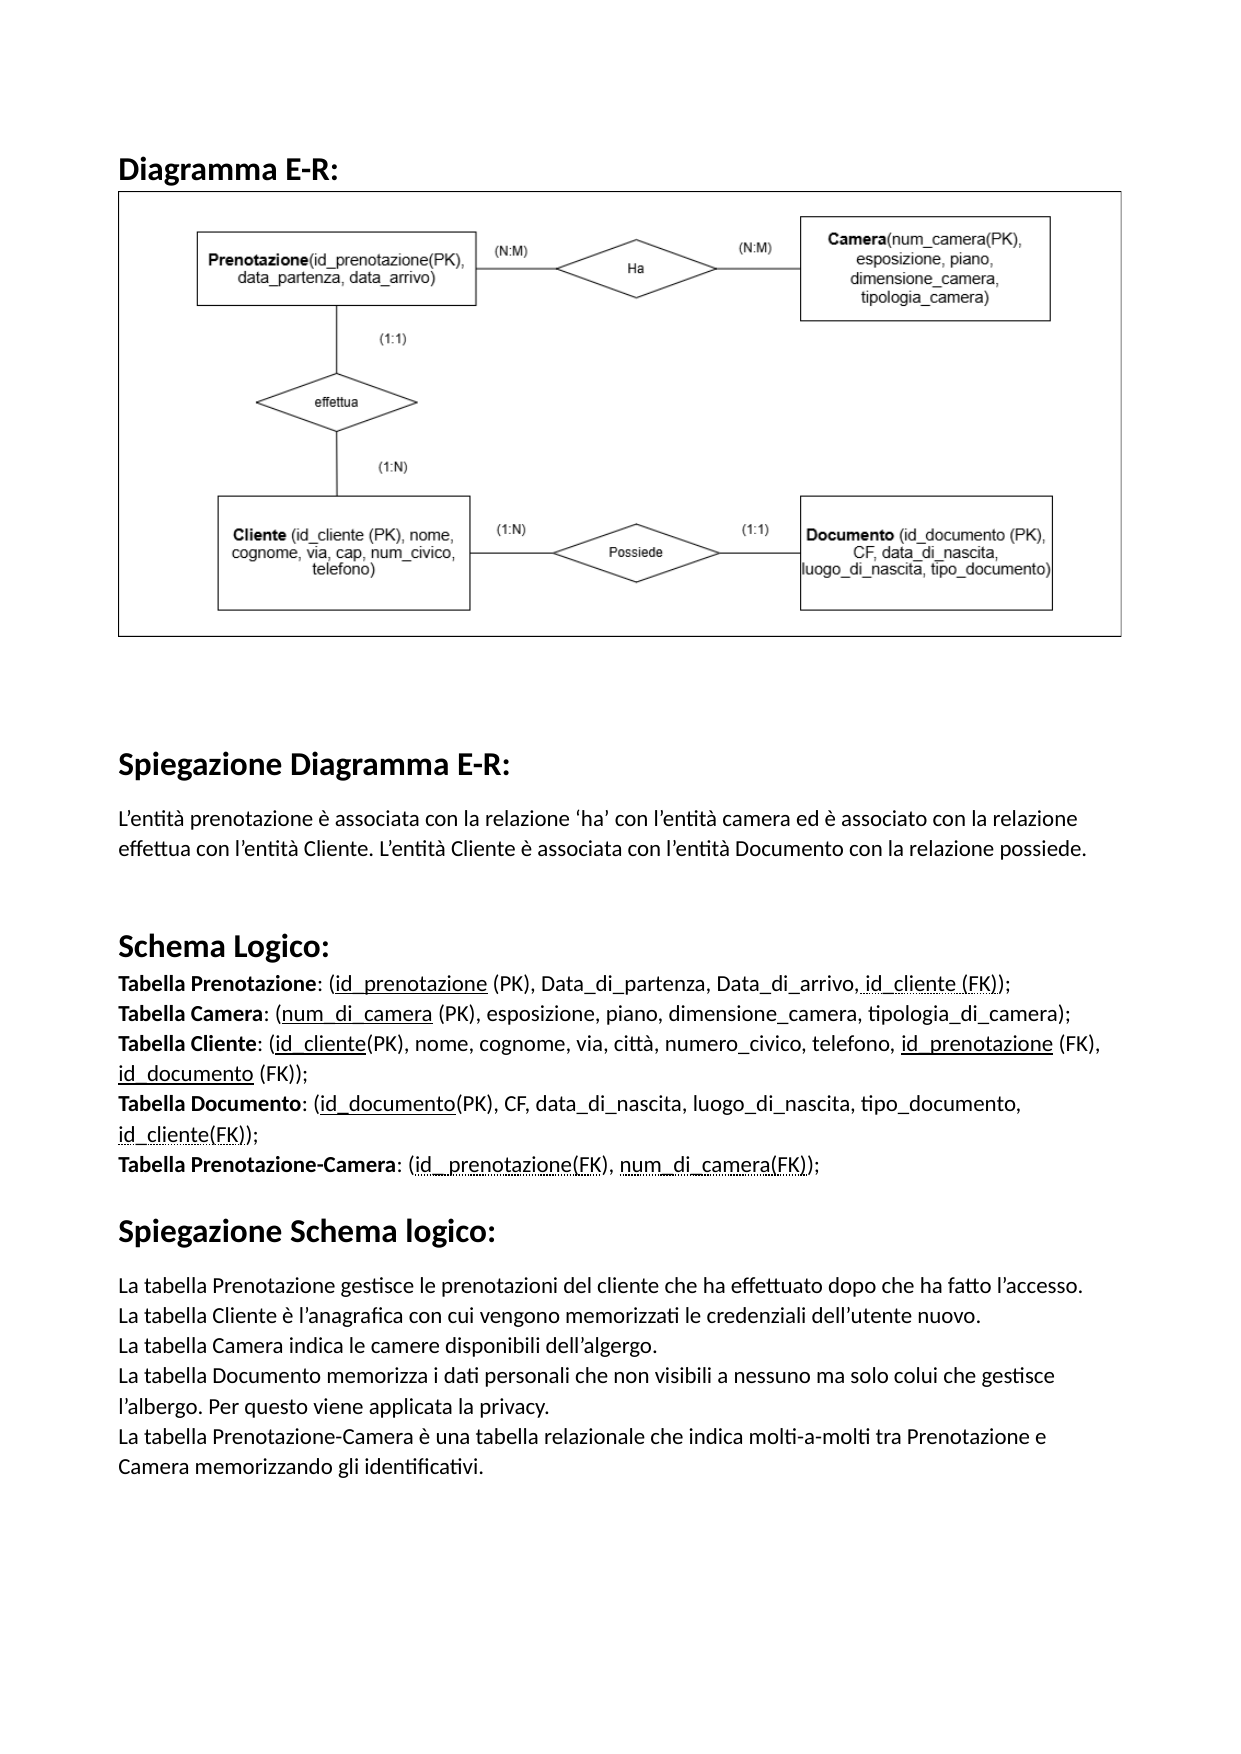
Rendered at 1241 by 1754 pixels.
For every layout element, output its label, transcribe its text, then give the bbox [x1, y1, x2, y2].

text Tabella Documento: (id_documento(PK), CF, data_di_nascita, luogo_di_nascita, tipo_documento, id_cliente(FK)); [118, 1089, 1122, 1148]
text Tabella Camera: (num_di_camera (PK), esposizione, piano, dimensione_camera, tipologia_di_camera); [118, 999, 1122, 1027]
picture [118, 191, 1122, 637]
text Spiegazione Diagramma E-R: [118, 743, 1122, 784]
text Spiegazione Schema logico: [118, 1210, 1122, 1251]
text Tabella Cliente: (id_cliente(PK), nome, cognome, via, città, numero_civico, telefono, id_prenotazione (FK), id_documento (FK)); [118, 1029, 1122, 1087]
text L’entità prenotazione è associata con la relazione ‘ha’ con l’entità camera ed è associato con la relazione effettua con l’entità Cliente. L’entità Cliente è associata con l’entità Documento con la relazione possiede. [118, 804, 1122, 862]
text La tabella Prenotazione gestisce le prenotazioni del cliente che ha effettuato dopo che ha fatto l’accesso. La tabella Cliente è l’anagrafica con cui vengono memorizzati le credenziali dell’utente nuovo. La tabella Camera indica le camere disponibili dell’algergo. La tabella Documento memorizza i dati personali che non visibili a nessuno ma solo colui che gestisce l’albergo. Per questo viene applicata la privacy. La tabella Prenotazione-Camera è una tabella relazionale che indica molti-a-molti tra Prenotazione e Camera memorizzando gli identificativi. [118, 1271, 1122, 1511]
text Tabella Prenotazione: (id_prenotazione (PK), Data_di_partenza, Data_di_arrivo, id_cliente (FK)); [118, 969, 1122, 997]
text Tabella Prenotazione-Camera: (id_ prenotazione(FK), num_di_camera(FK)); [118, 1150, 1122, 1178]
text Diagramma E-R: [118, 148, 1122, 188]
text Schema Logico: [118, 925, 1122, 966]
